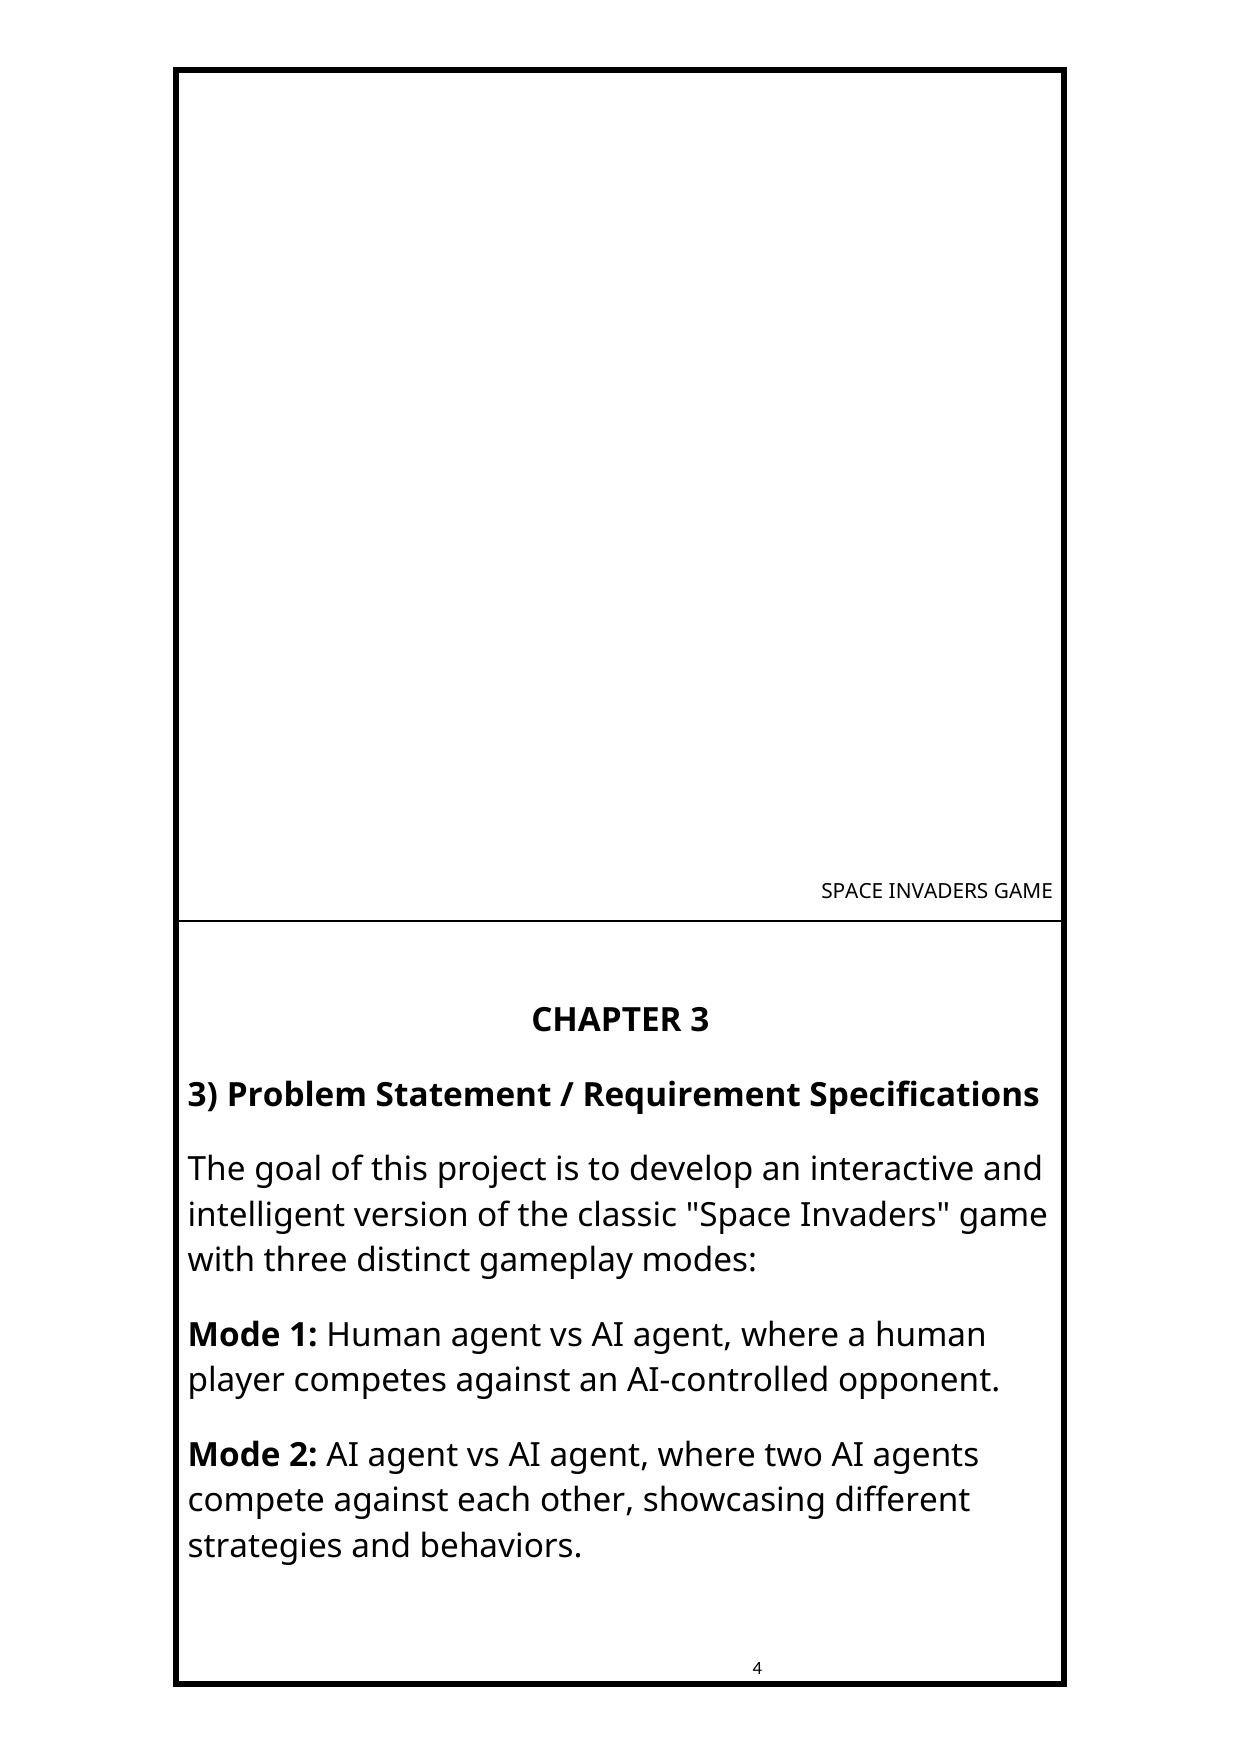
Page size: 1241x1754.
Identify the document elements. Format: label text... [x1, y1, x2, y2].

text CHAPTER 3 [187, 996, 1053, 1041]
text Mode 1: Human agent vs AI agent, where a human player competes against an AI-controlled opponent. [187, 1311, 1053, 1401]
text SPACE INVADERS GAME [187, 877, 1053, 905]
text The goal of this project is to develop an interactive and intelligent version of the classic "Space Invaders" game with three distinct gameplay modes: [187, 1145, 1053, 1281]
text Mode 2: AI agent vs AI agent, where two AI agents compete against each other, showcasing different strategies and behaviors. [187, 1431, 1053, 1567]
subtitle Problem Statement / Requirement Specifications [187, 1071, 1053, 1116]
